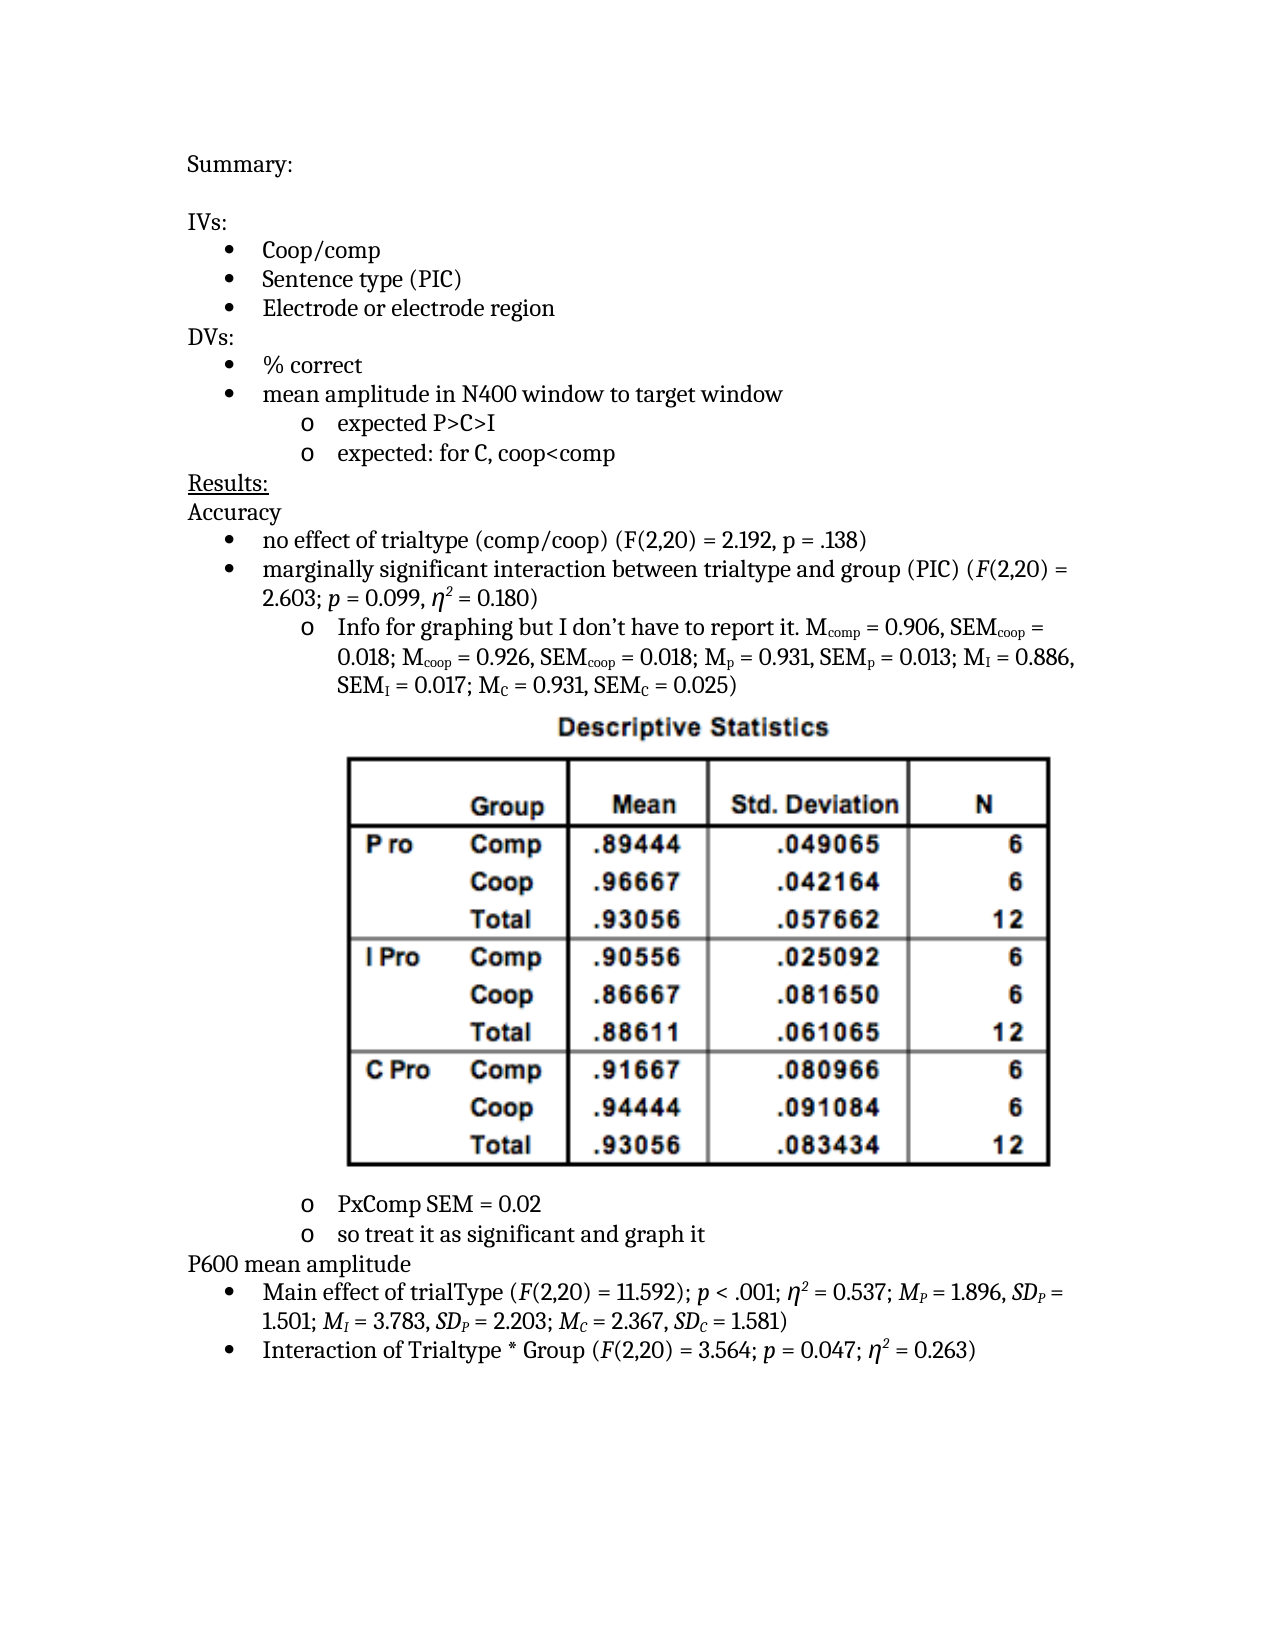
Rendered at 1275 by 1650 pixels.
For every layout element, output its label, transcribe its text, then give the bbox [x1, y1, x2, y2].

picture [337, 700, 1078, 1190]
text P600 mean amplitude [187, 1249, 1087, 1278]
list so treat it as significant and graph it [300, 1219, 1087, 1249]
text DVs: [187, 322, 1087, 351]
list Info for graphing but I don’t have to report it. Mcomp = 0.906, SEMcoop = 0.018; Mcoop = 0.926, SEMcoop = 0.018; Mp = 0.931, SEMp = 0.013; MI = 0.886, SEMI = 0.017; MC = 0.931, SEMC = 0.025) [300, 612, 1087, 700]
text Summary: [187, 150, 1087, 179]
list Sentence type (PIC) [225, 265, 1087, 294]
list PxComp SEM = 0.02 [300, 1189, 1087, 1219]
list Main effect of trialType (F(2,20) = 11.592); p < .001; η2 = 0.537; MP = 1.896, SDP = 1.501; MI = 3.783, SDP = 2.203; MC = 2.367, SDC = 1.581) [225, 1278, 1087, 1336]
list expected P>C>I [300, 409, 1087, 439]
text Results: [187, 469, 1087, 497]
list Interaction of Trialtype * Group (F(2,20) = 3.564; p = 0.047; η2 = 0.263) [225, 1336, 1087, 1364]
list mean amplitude in N400 window to target window [225, 380, 1087, 409]
list marginally significant interaction between trialtype and group (PIC) (F(2,20) = 2.603; p = 0.099, η2 = 0.180) [225, 555, 1087, 612]
list % correct [225, 351, 1087, 380]
list expected: for C, coop<comp [300, 439, 1087, 469]
text IVs: [187, 207, 1087, 236]
list Coop/comp [225, 236, 1087, 265]
list Electrode or electrode region [225, 294, 1087, 322]
text Accuracy [187, 497, 1087, 526]
list no effect of trialtype (comp/coop) (F(2,20) = 2.192, p = .138) [225, 526, 1087, 555]
